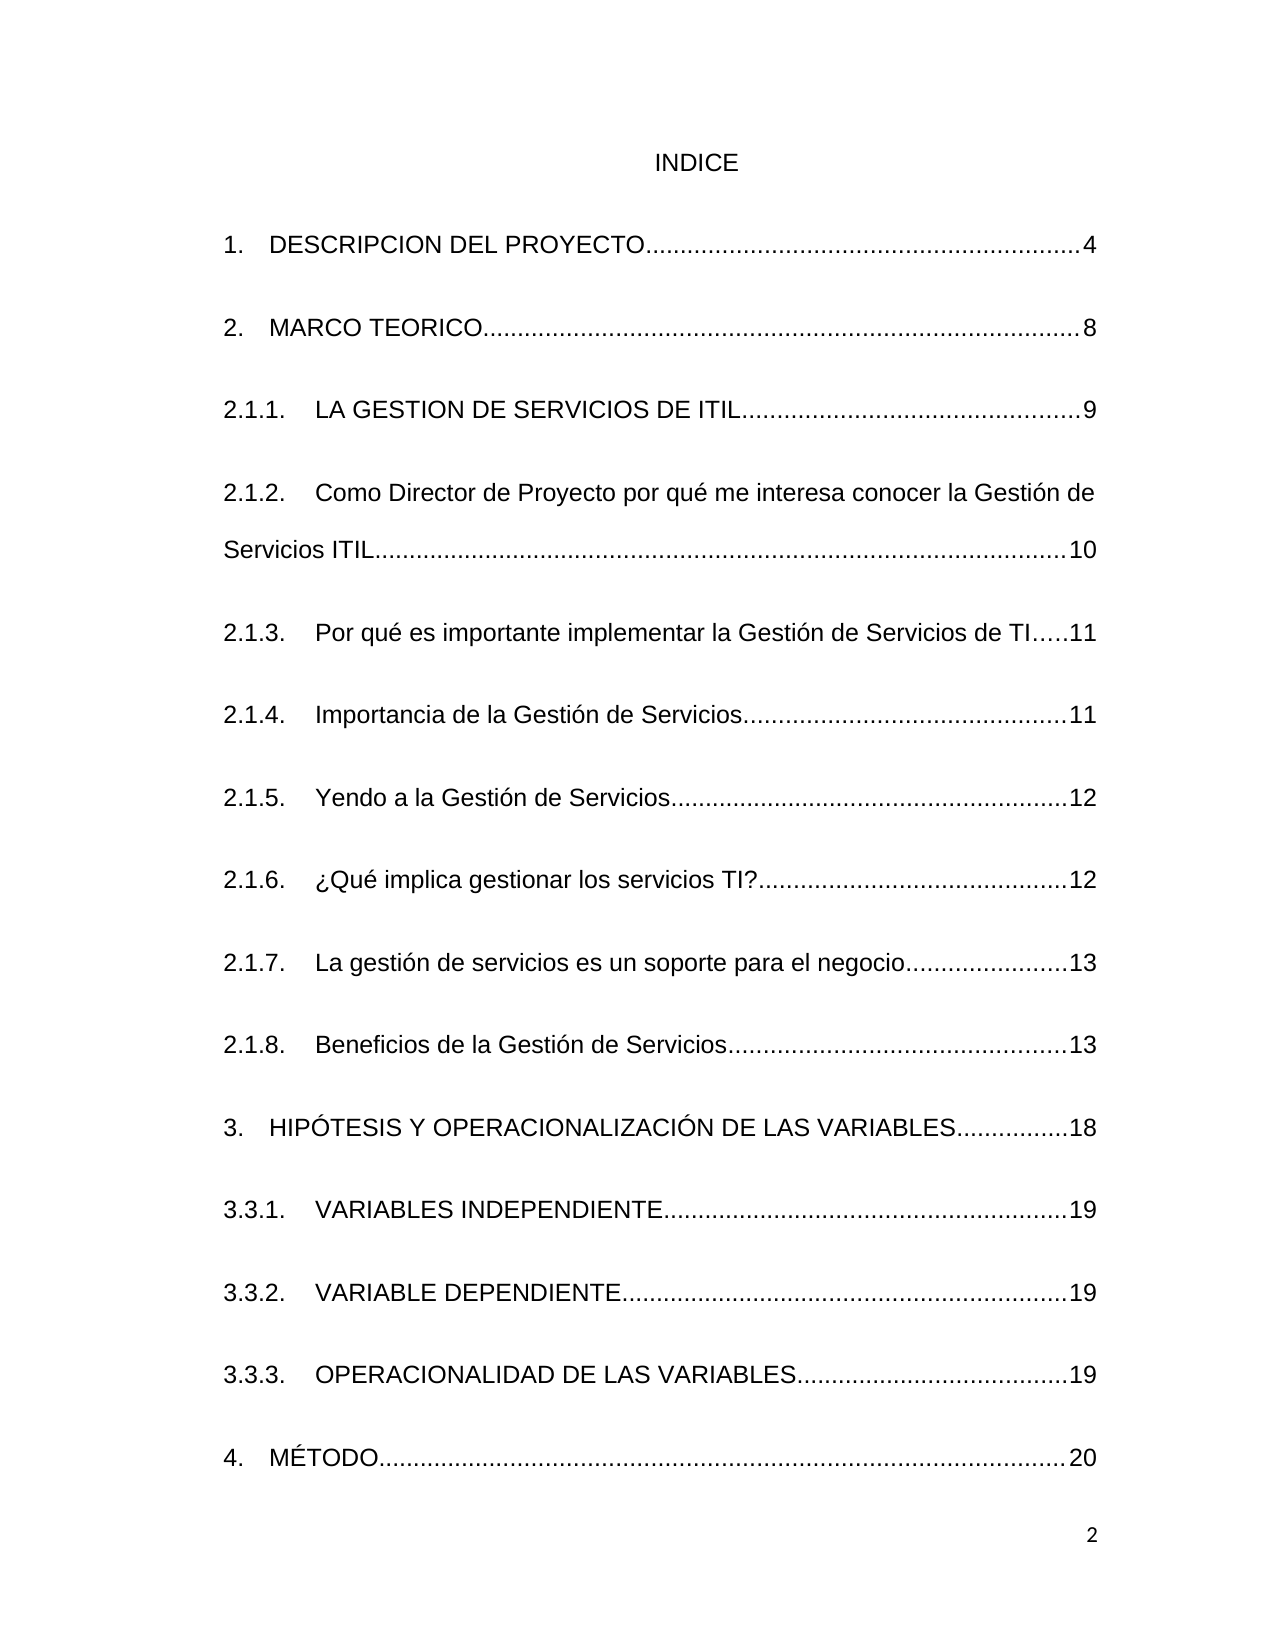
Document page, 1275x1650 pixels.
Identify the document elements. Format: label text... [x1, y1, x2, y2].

subtitle INDICE [192, 148, 1201, 176]
text 3. HIPÓTESIS Y OPERACIONALIZACIÓN DE LAS VARIABLES 18 [223, 1113, 1201, 1141]
text 2.1.4. Importancia de la Gestión de Servicios 11 [223, 700, 1201, 729]
text 3.3.3. OPERACIONALIDAD DE LAS VARIABLES 19 [223, 1360, 1201, 1389]
text 2.1.5. Yendo a la Gestión de Servicios 12 [223, 783, 1201, 811]
text 2.1.7. La gestión de servicios es un soporte para el negocio 13 [223, 948, 1201, 976]
text 2.1.3. Por qué es importante implementar la Gestión de Servicios de TI 11 [223, 618, 1201, 646]
text 2.1.1. LA GESTION DE SERVICIOS DE ITIL 9 [223, 395, 1201, 424]
text 2. MARCO TEORICO 8 [223, 313, 1201, 341]
text 4. MÉTODO 20 [223, 1443, 1201, 1471]
text 3.3.1. VARIABLES INDEPENDIENTE 19 [223, 1195, 1201, 1224]
text 1. DESCRIPCION DEL PROYECTO 4 [223, 230, 1201, 259]
text 2.1.8. Beneficios de la Gestión de Servicios 13 [223, 1030, 1201, 1059]
text 3.3.2. VARIABLE DEPENDIENTE 19 [223, 1278, 1201, 1306]
text 2.1.2. Como Director de Proyecto por qué me interesa conocer la Gestión de Servicios ITIL 10 [223, 478, 1201, 564]
text 2.1.6. ¿Qué implica gestionar los servicios TI? 12 [223, 865, 1201, 894]
